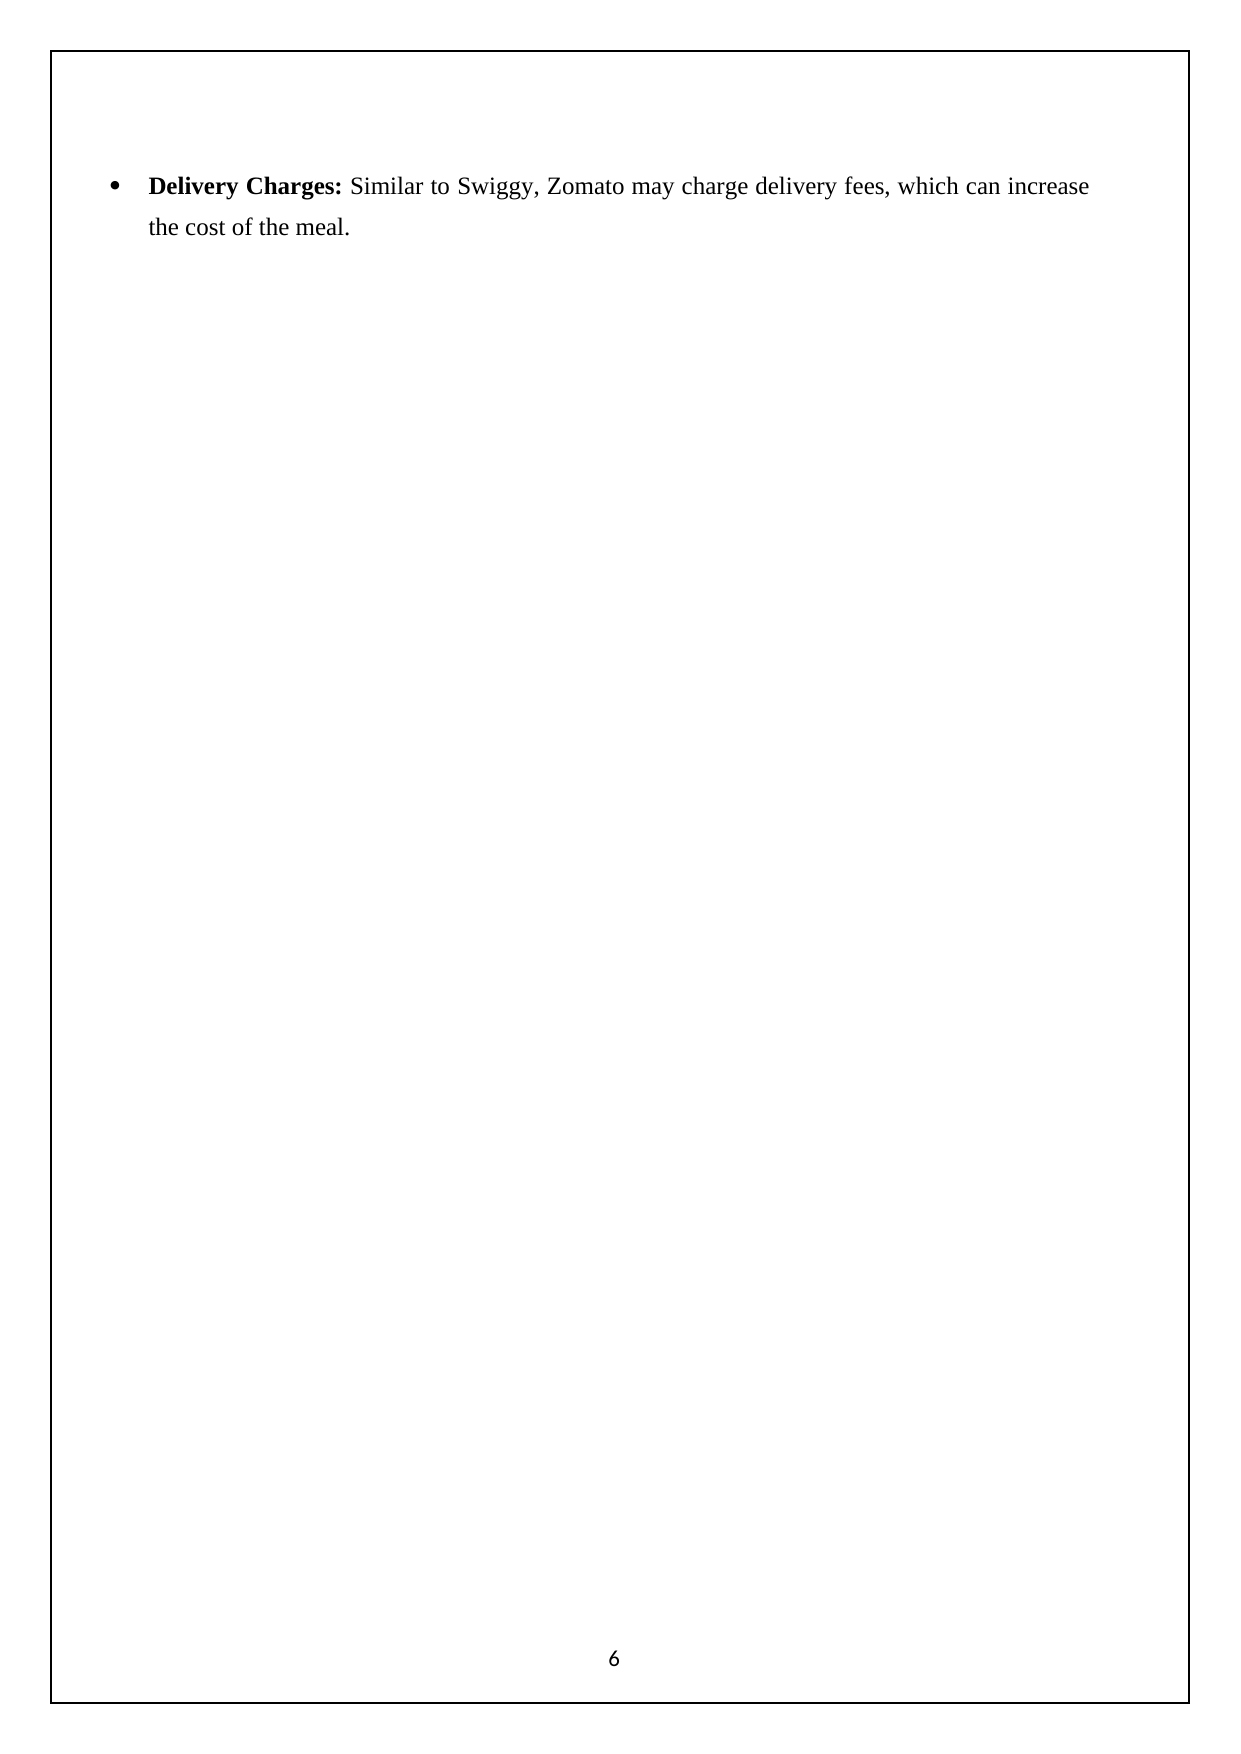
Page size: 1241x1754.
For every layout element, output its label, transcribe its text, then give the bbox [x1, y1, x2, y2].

list Delivery Charges: Similar to Swiggy, Zomato may charge delivery fees, which can increase the cost of the meal. [111, 171, 1090, 241]
